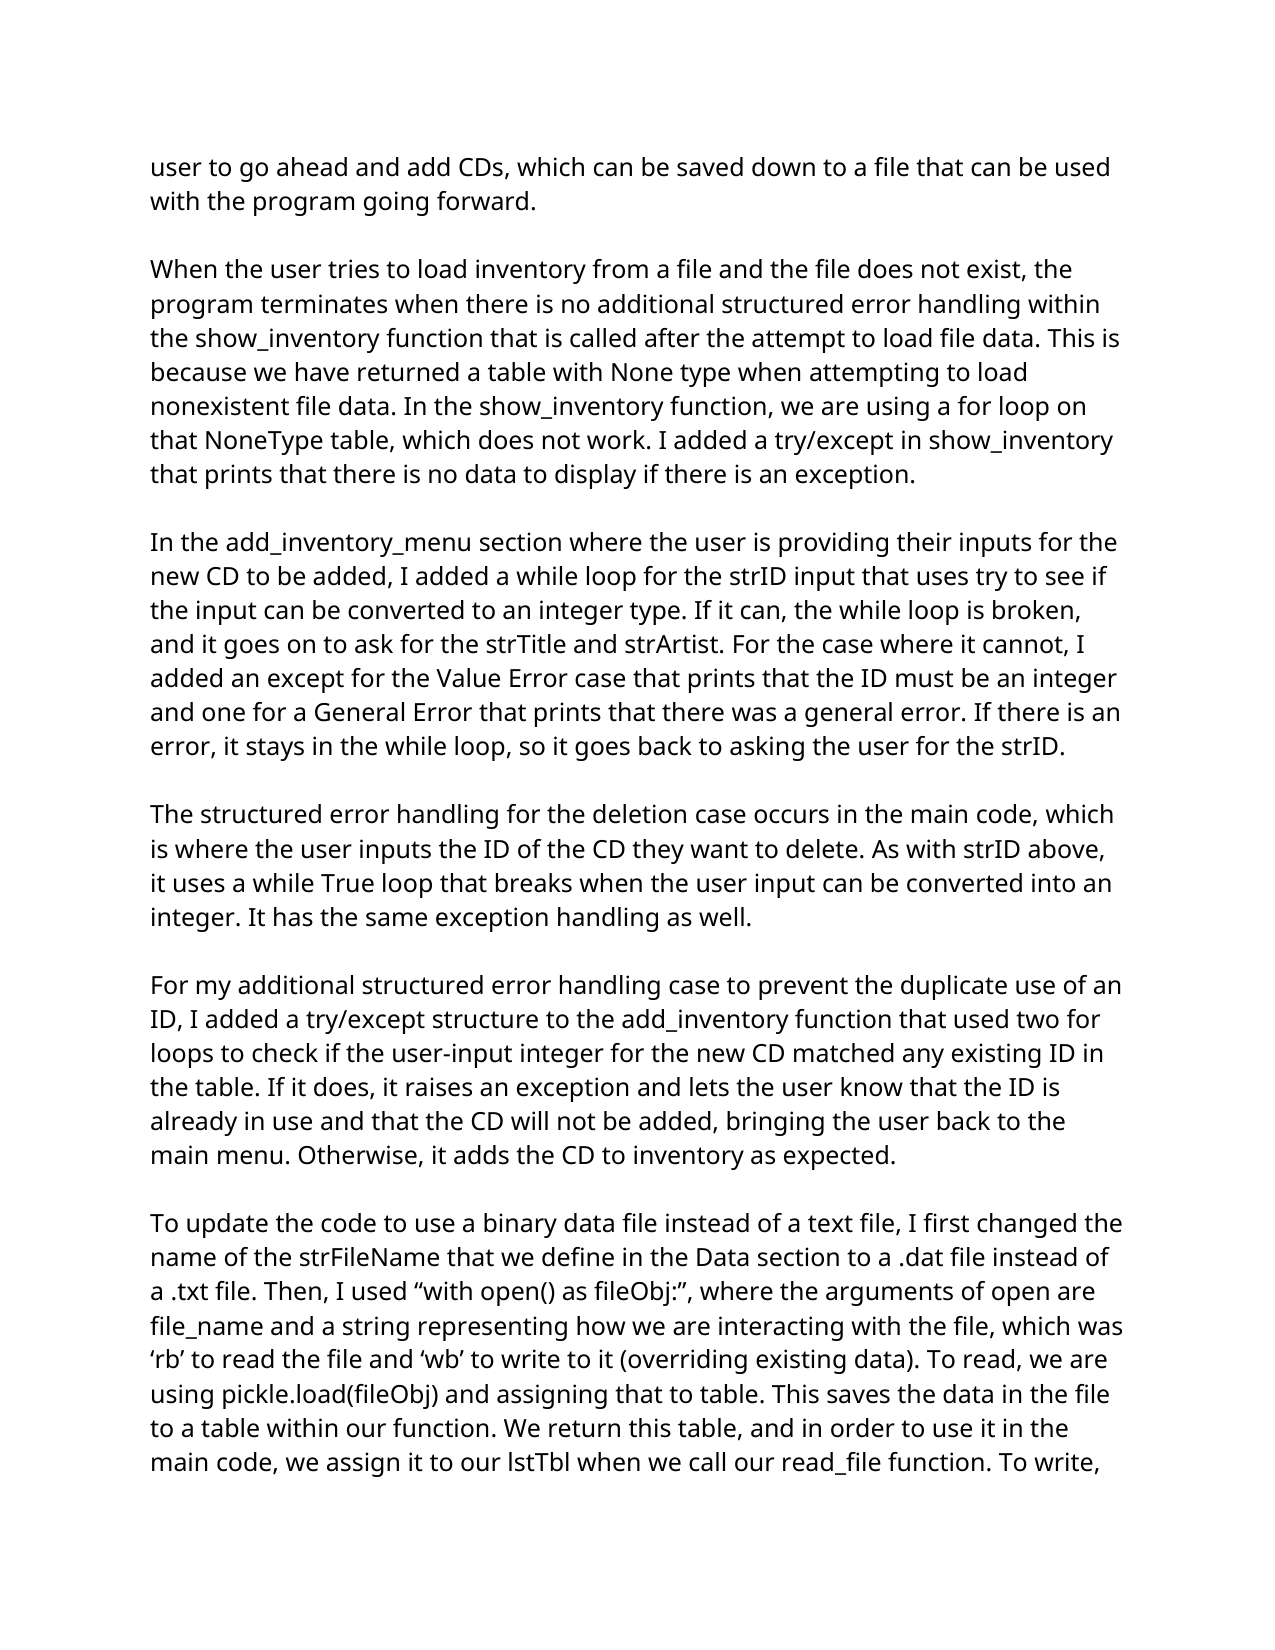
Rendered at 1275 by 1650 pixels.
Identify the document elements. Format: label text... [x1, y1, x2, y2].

text When the user tries to load inventory from a file and the file does not exist, the program terminates when there is no additional structured error handling within the show_inventory function that is called after the attempt to load file data. This is because we have returned a table with None type when attempting to load nonexistent file data. In the show_inventory function, we are using a for loop on that NoneType table, which does not work. I added a try/except in show_inventory that prints that there is no data to display if there is an exception. [150, 252, 1125, 491]
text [150, 1206, 1125, 1478]
text In the add_inventory_menu section where the user is providing their inputs for the new CD to be added, I added a while loop for the strID input that uses try to see if the input can be converted to an integer type. If it can, the while loop is broken, and it goes on to ask for the strTitle and strArtist. For the case where it cannot, I added an except for the Value Error case that prints that the ID must be an integer and one for a General Error that prints that there was a general error. If there is an error, it stays in the while loop, so it goes back to asking the user for the strID. [150, 525, 1125, 763]
text For my additional structured error handling case to prevent the duplicate use of an ID, I added a try/except structure to the add_inventory function that used two for loops to check if the user-input integer for the new CD matched any existing ID in the table. If it does, it raises an exception and lets the user know that the ID is already in use and that the CD will not be added, bringing the user back to the main menu. Otherwise, it adds the CD to inventory as expected. [150, 967, 1125, 1172]
text The structured error handling for the deletion case occurs in the main code, which is where the user inputs the ID of the CD they want to delete. As with strID above, it uses a while True loop that breaks when the user input can be converted into an integer. It has the same exception handling as well. [150, 797, 1125, 933]
